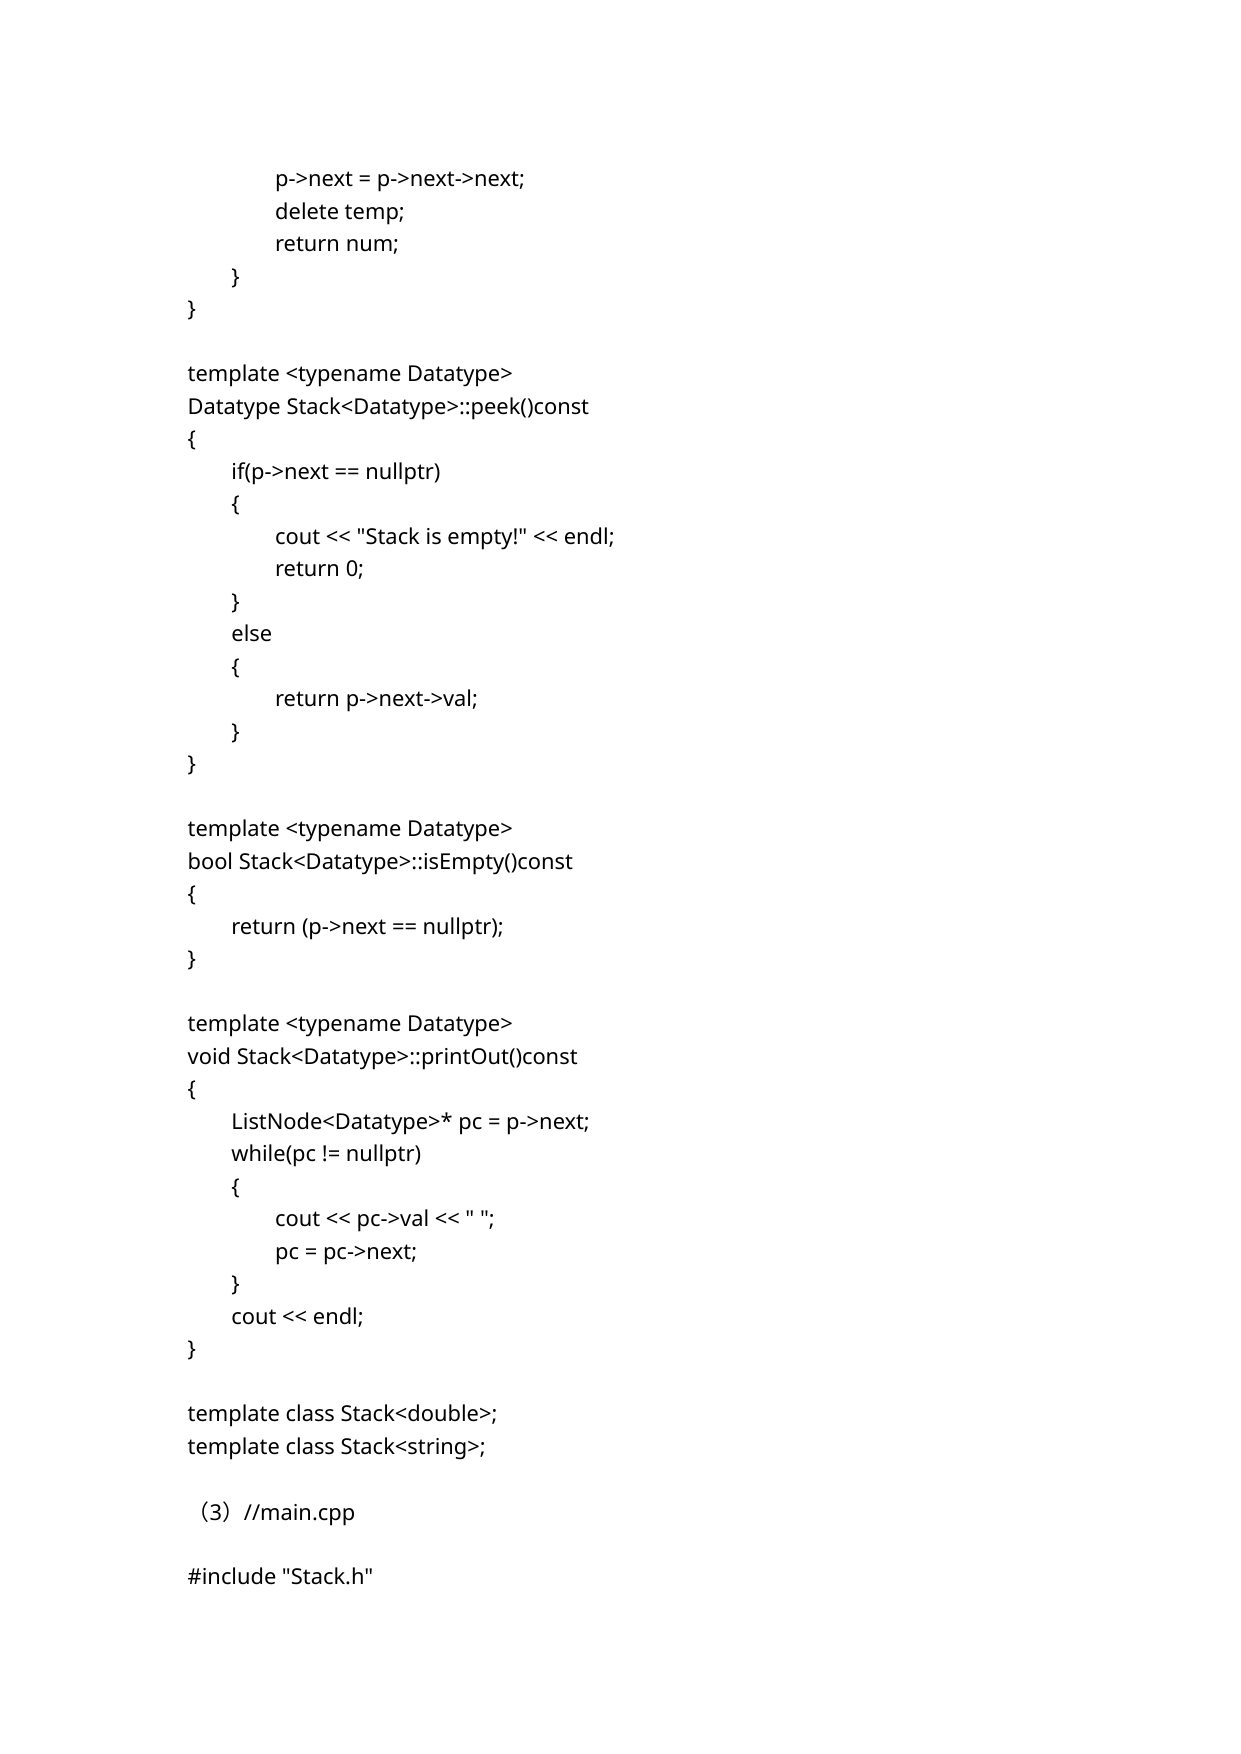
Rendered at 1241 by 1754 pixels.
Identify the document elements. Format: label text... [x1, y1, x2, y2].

text } [187, 584, 1053, 617]
text cout << pc->val << " "; [187, 1202, 1053, 1234]
text while(pc != nullptr) [187, 1137, 1053, 1169]
text } [187, 1267, 1053, 1299]
text } [187, 747, 1053, 779]
text else [187, 617, 1053, 649]
text } [187, 259, 1053, 292]
text Datatype Stack<Datatype>::peek()const [187, 389, 1053, 422]
text delete temp; [187, 194, 1053, 227]
text return 0; [187, 552, 1053, 584]
text if(p->next == nullptr) [187, 454, 1053, 487]
text return (p->next == nullptr); [187, 909, 1053, 942]
text return num; [187, 227, 1053, 259]
text } [187, 292, 1053, 324]
text （3）//main.cpp [187, 1494, 1053, 1527]
text cout << endl; [187, 1299, 1053, 1332]
text pc = pc->next; [187, 1234, 1053, 1267]
text template <typename Datatype> [187, 812, 1053, 844]
text template class Stack<string>; [187, 1429, 1053, 1462]
text #include "Stack.h" [187, 1559, 1053, 1592]
text bool Stack<Datatype>::isEmpty()const [187, 844, 1053, 877]
text ListNode<Datatype>* pc = p->next; [187, 1104, 1053, 1137]
text template class Stack<double>; [187, 1397, 1053, 1429]
text p->next = p->next->next; [187, 162, 1053, 194]
text { [187, 422, 1053, 454]
text { [187, 1169, 1053, 1202]
text { [187, 1072, 1053, 1104]
text template <typename Datatype> [187, 1007, 1053, 1039]
text } [187, 1332, 1053, 1364]
text } [187, 714, 1053, 747]
text cout << "Stack is empty!" << endl; [187, 519, 1053, 552]
text } [187, 942, 1053, 974]
text { [187, 487, 1053, 519]
text return p->next->val; [187, 682, 1053, 714]
text { [187, 649, 1053, 682]
text { [187, 877, 1053, 909]
text void Stack<Datatype>::printOut()const [187, 1039, 1053, 1072]
text template <typename Datatype> [187, 357, 1053, 389]
